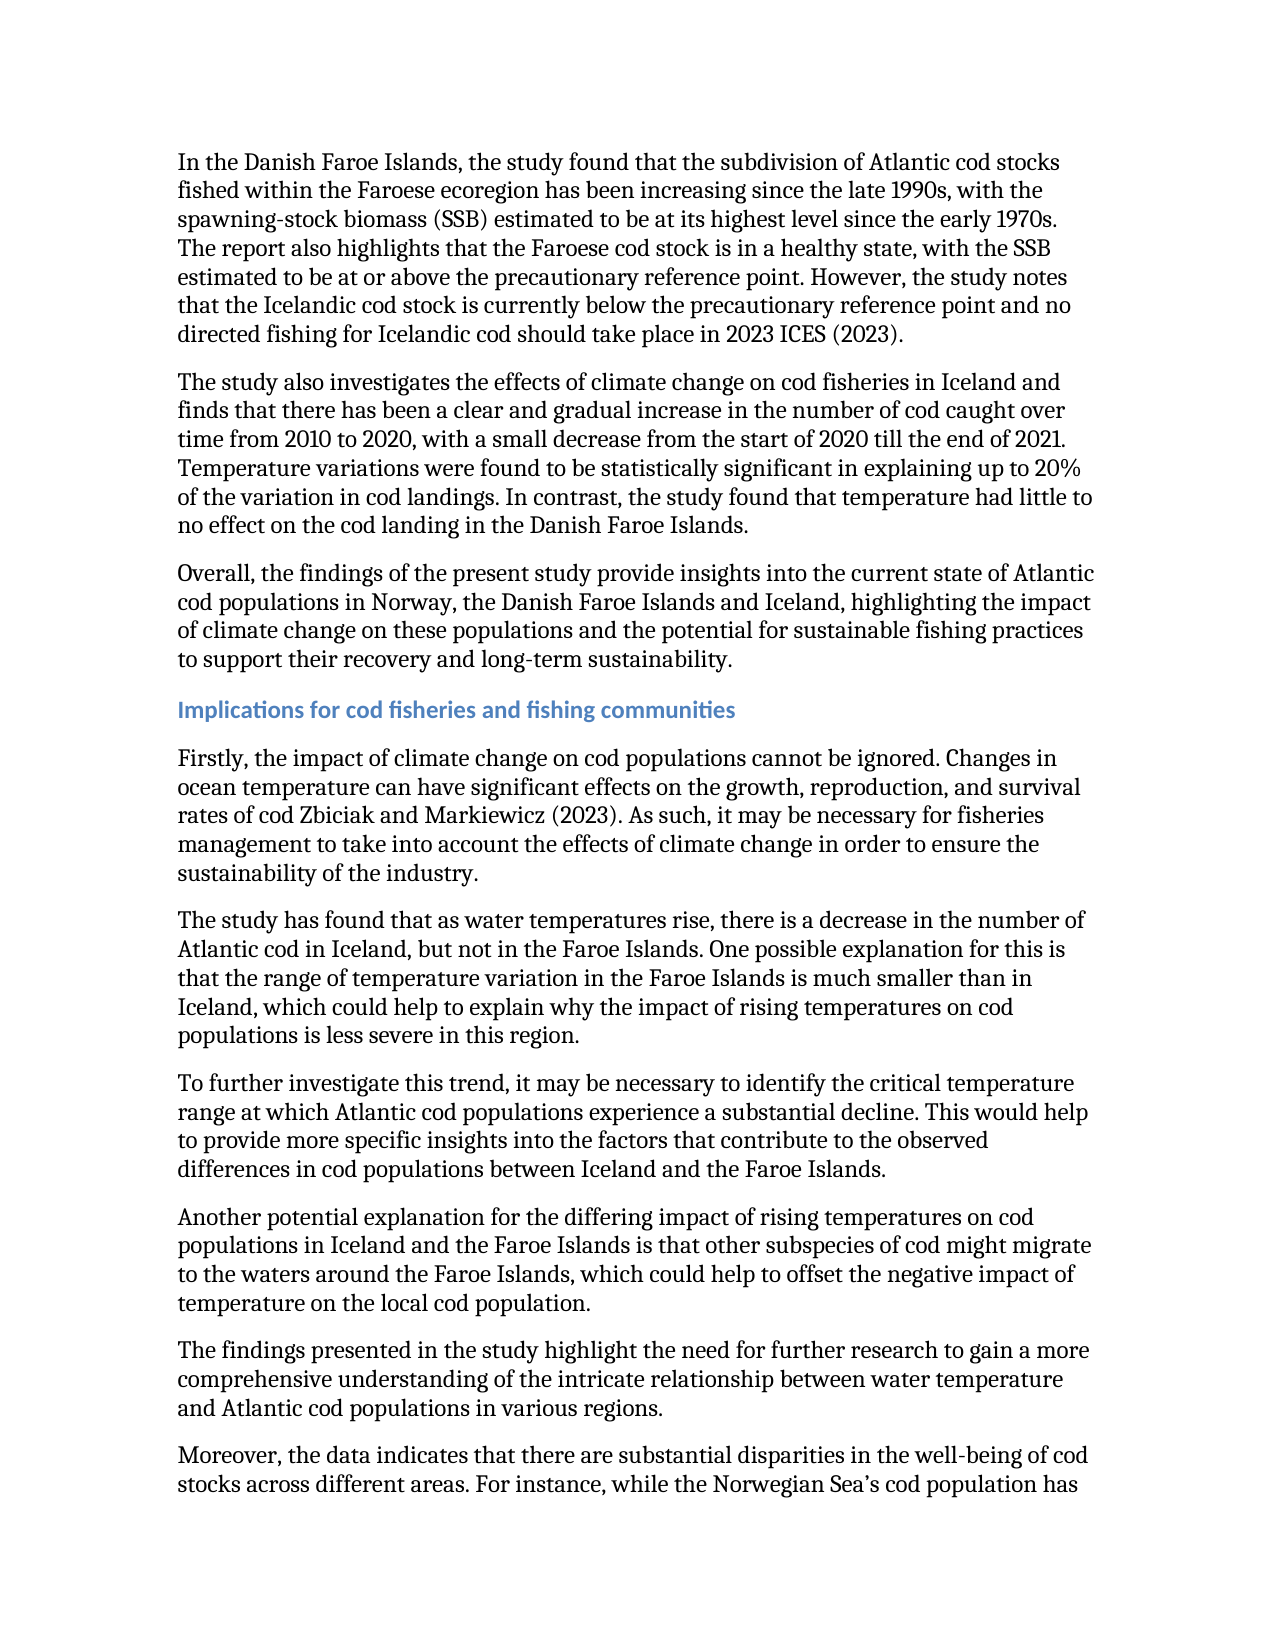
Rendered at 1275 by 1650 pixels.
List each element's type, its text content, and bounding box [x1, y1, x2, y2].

text Overall, the findings of the present study provide insights into the current state of Atlantic cod populations in Norway, the Danish Faroe Islands and Iceland, highlighting the impact of climate change on these populations and the potential for sustainable fishing practices to support their recovery and long-term sustainability. [177, 559, 1098, 674]
text The findings presented in the study highlight the need for further research to gain a more comprehensive understanding of the intricate relationship between water temperature and Atlantic cod populations in various regions. [177, 1336, 1098, 1423]
text The study has found that as water temperatures rise, there is a decrease in the number of Atlantic cod in Iceland, but not in the Faroe Islands. One possible explanation for this is that the range of temperature variation in the Faroe Islands is much smaller than in Iceland, which could help to explain why the impact of rising temperatures on cod populations is less severe in this region. [177, 906, 1098, 1050]
text In the Danish Faroe Islands, the study found that the subdivision of Atlantic cod stocks fished within the Faroese ecoregion has been increasing since the late 1990s, with the spawning-stock biomass (SSB) estimated to be at its highest level since the early 1970s. The report also highlights that the Faroese cod stock is in a healthy state, with the SSB estimated to be at or above the precautionary reference point. However, the study notes that the Icelandic cod stock is currently below the precautionary reference point and no directed fishing for Icelandic cod should take place in 2023 ICES (2023). [177, 148, 1098, 349]
text Another potential explanation for the differing impact of rising temperatures on cod populations in Iceland and the Faroe Islands is that other subspecies of cod might migrate to the waters around the Faroe Islands, which could help to offset the negative impact of temperature on the local cod population. [177, 1203, 1098, 1318]
text Firstly, the impact of climate change on cod populations cannot be ignored. Changes in ocean temperature can have significant effects on the growth, reproduction, and survival rates of cod Zbiciak and Markiewicz (2023). As such, it may be necessary for fisheries management to take into account the effects of climate change in order to ensure the sustainability of the industry. [177, 744, 1098, 888]
subtitle Implications for cod fisheries and fishing communities [177, 695, 1098, 725]
text To further investigate this trend, it may be necessary to identify the critical temperature range at which Atlantic cod populations experience a substantial decline. This would help to provide more specific insights into the factors that contribute to the observed differences in cod populations between Iceland and the Faroe Islands. [177, 1069, 1098, 1184]
text The study also investigates the effects of climate change on cod fisheries in Iceland and finds that there has been a clear and gradual increase in the number of cod caught over time from 2010 to 2020, with a small decrease from the start of 2020 till the end of 2021. Temperature variations were found to be statistically significant in explaining up to 20% of the variation in cod landings. In contrast, the study found that temperature had little to no effect on the cod landing in the Danish Faroe Islands. [177, 368, 1098, 540]
